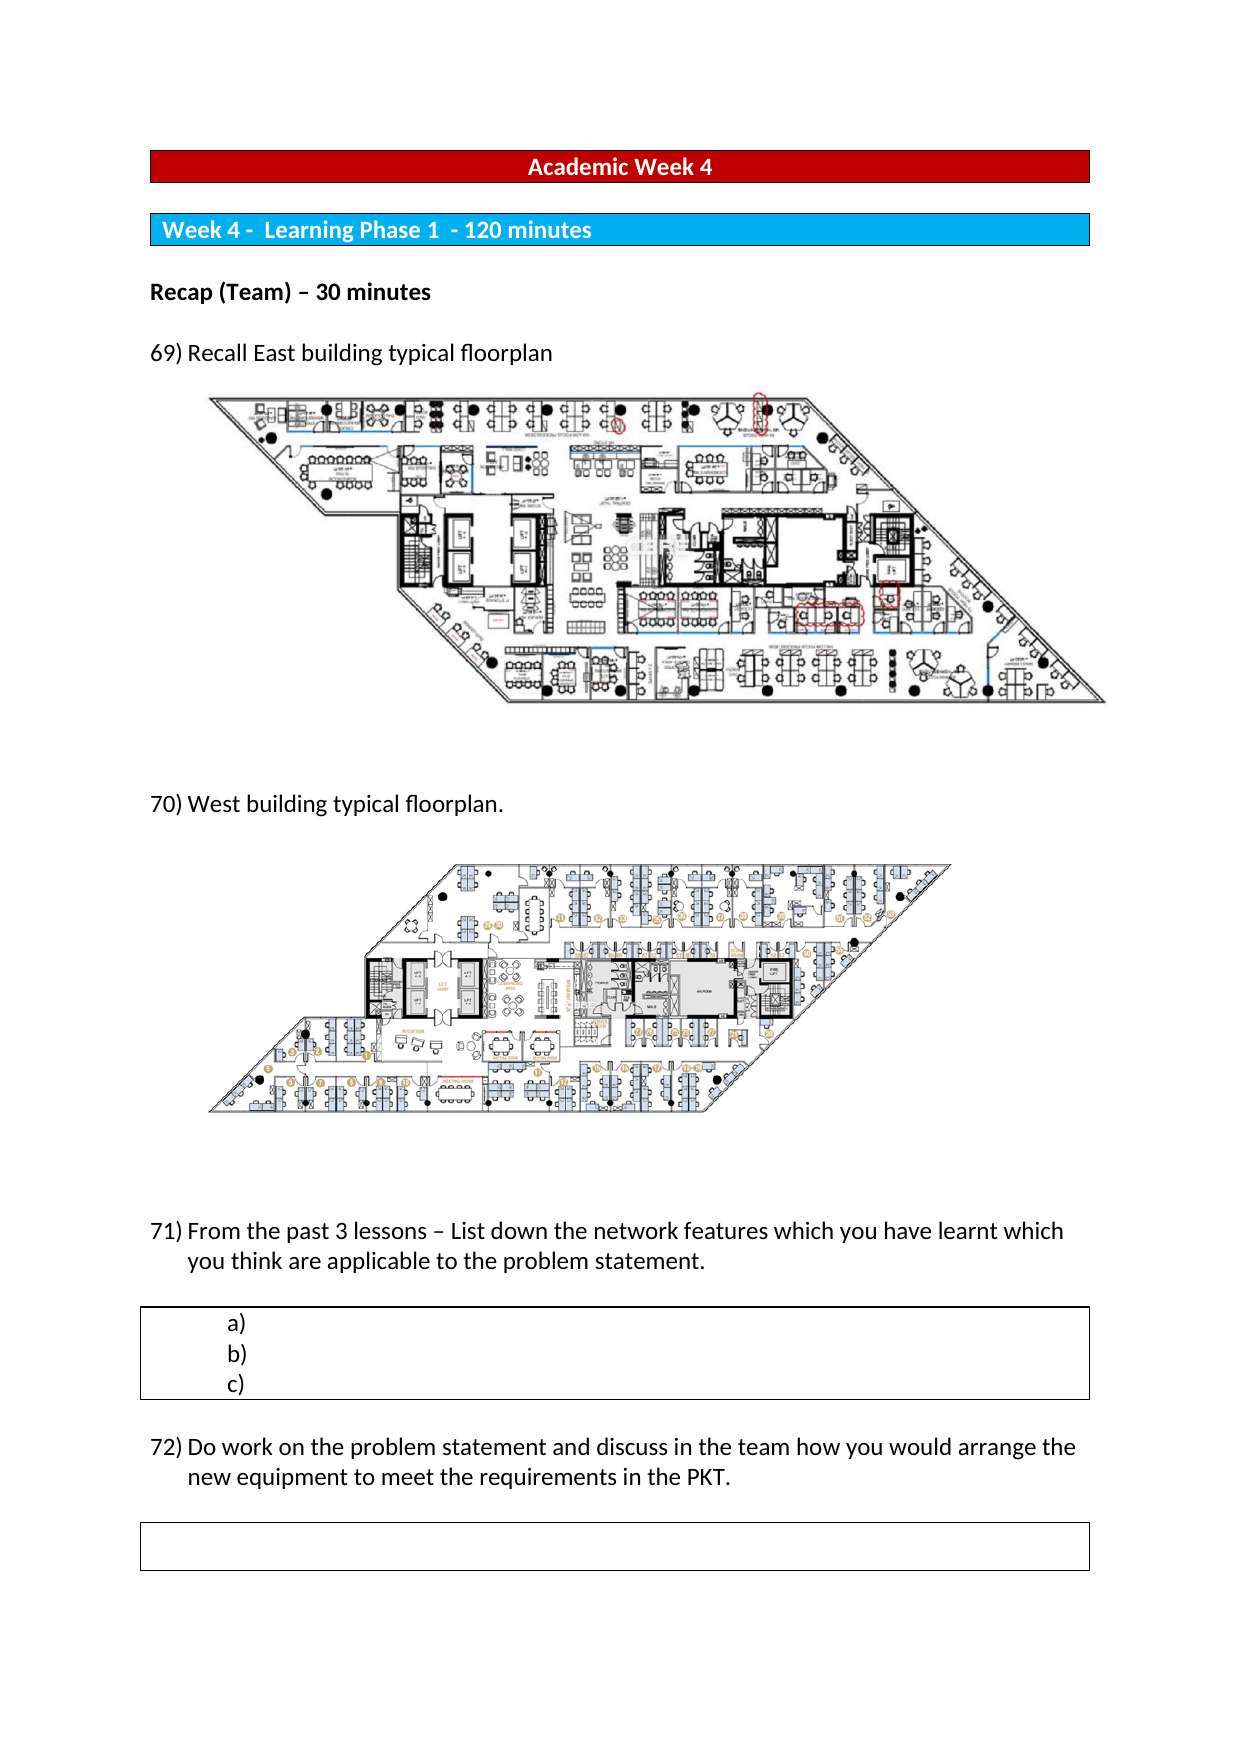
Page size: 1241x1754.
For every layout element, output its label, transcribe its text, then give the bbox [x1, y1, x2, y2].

picture [187, 367, 1128, 727]
picture [187, 818, 1127, 1215]
text Recap (Team) – 30 minutes [150, 276, 1090, 307]
table_header [141, 1523, 1089, 1570]
table_header Academic Week 4 [151, 151, 1089, 182]
table_header a) b) c) [141, 1308, 1089, 1399]
table_header Week 4 - Learning Phase 1 - 120 minutes [151, 214, 1089, 245]
list Do work on the problem statement and discuss in the team how you would arrange the new equipment to meet the requirements in the PKT. [150, 1431, 1090, 1492]
list From the past 3 lessons – List down the network features which you have learnt which you think are applicable to the problem statement. [150, 1215, 1090, 1276]
list Recall East building typical floorplan [150, 337, 1090, 368]
